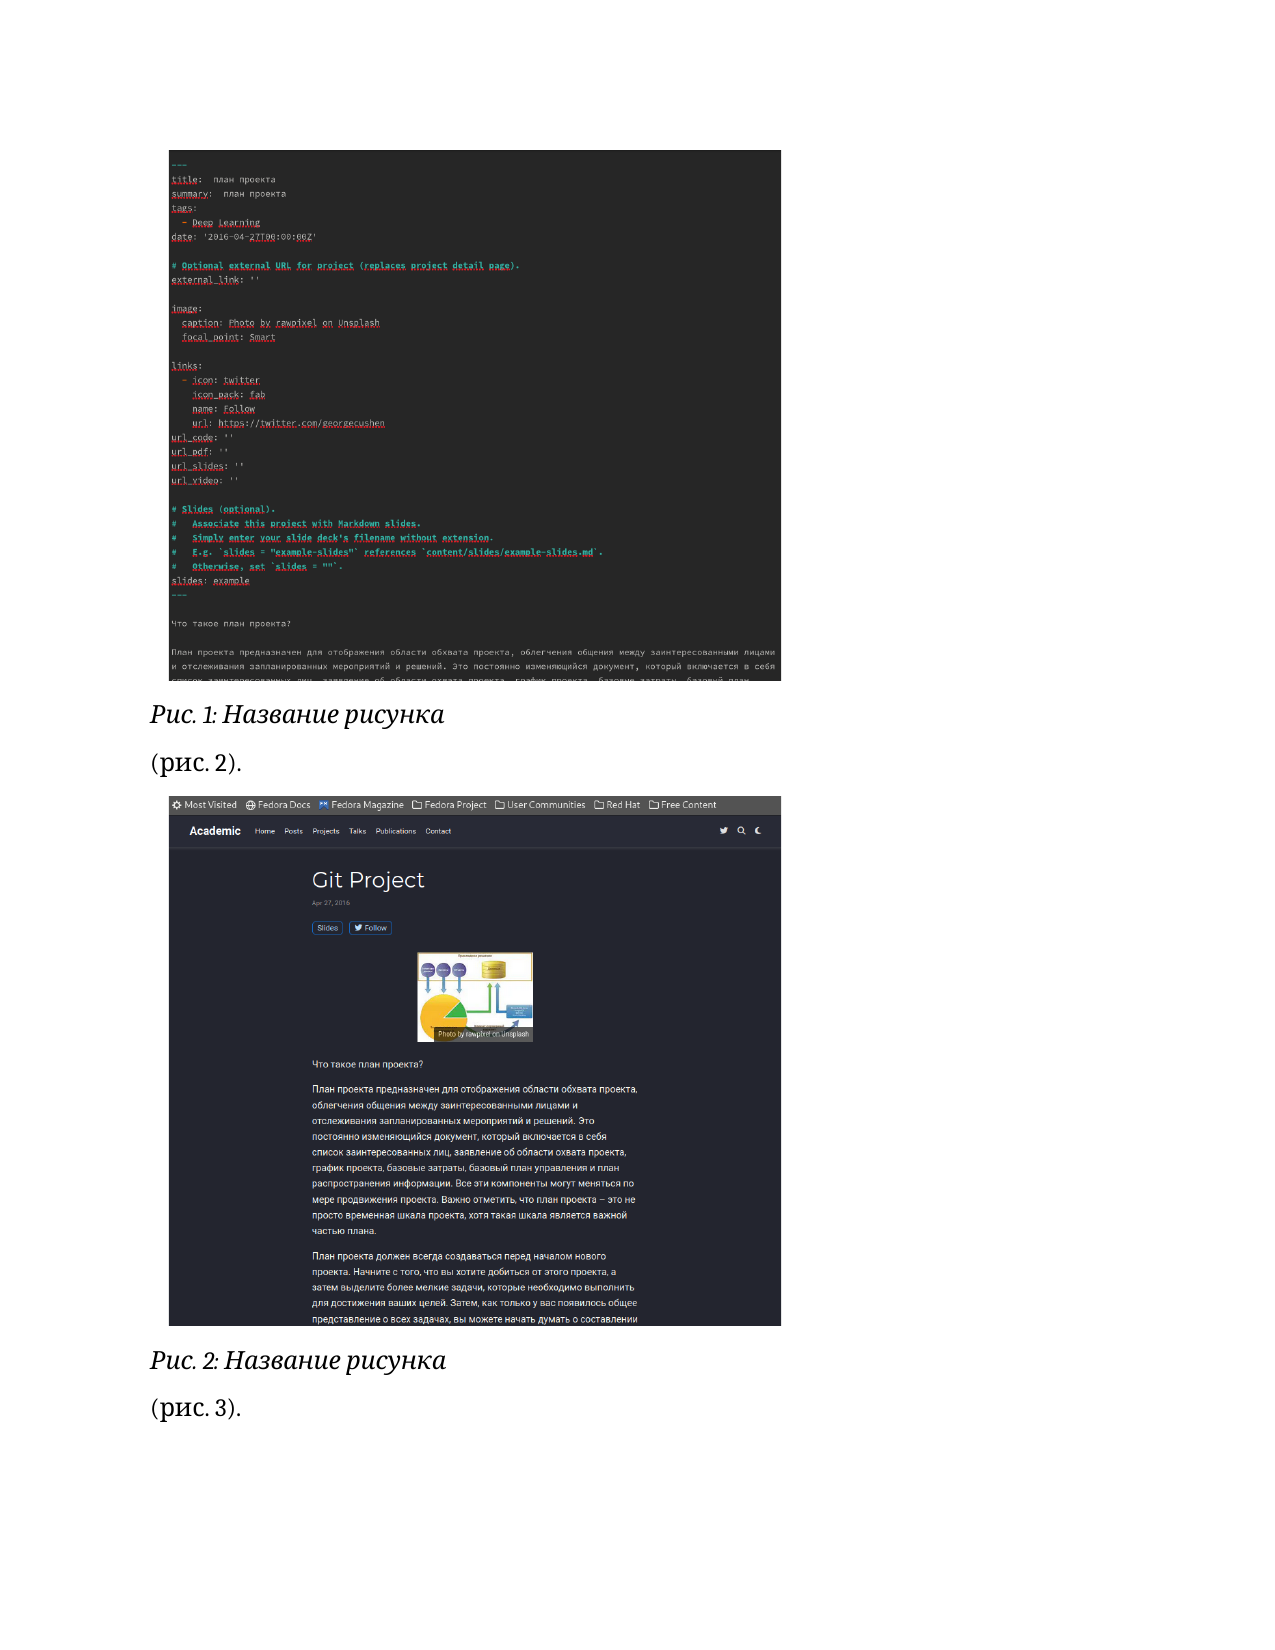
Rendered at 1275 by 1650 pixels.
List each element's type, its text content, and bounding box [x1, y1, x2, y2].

text (рис. 2). [150, 748, 1125, 777]
text Рис. 1: Название рисунка [150, 701, 1125, 730]
picture [168, 150, 782, 681]
picture [168, 796, 782, 1326]
text Рис. 2: Название рисунка [150, 1347, 1125, 1376]
text (рис. 3). [150, 1394, 1125, 1423]
